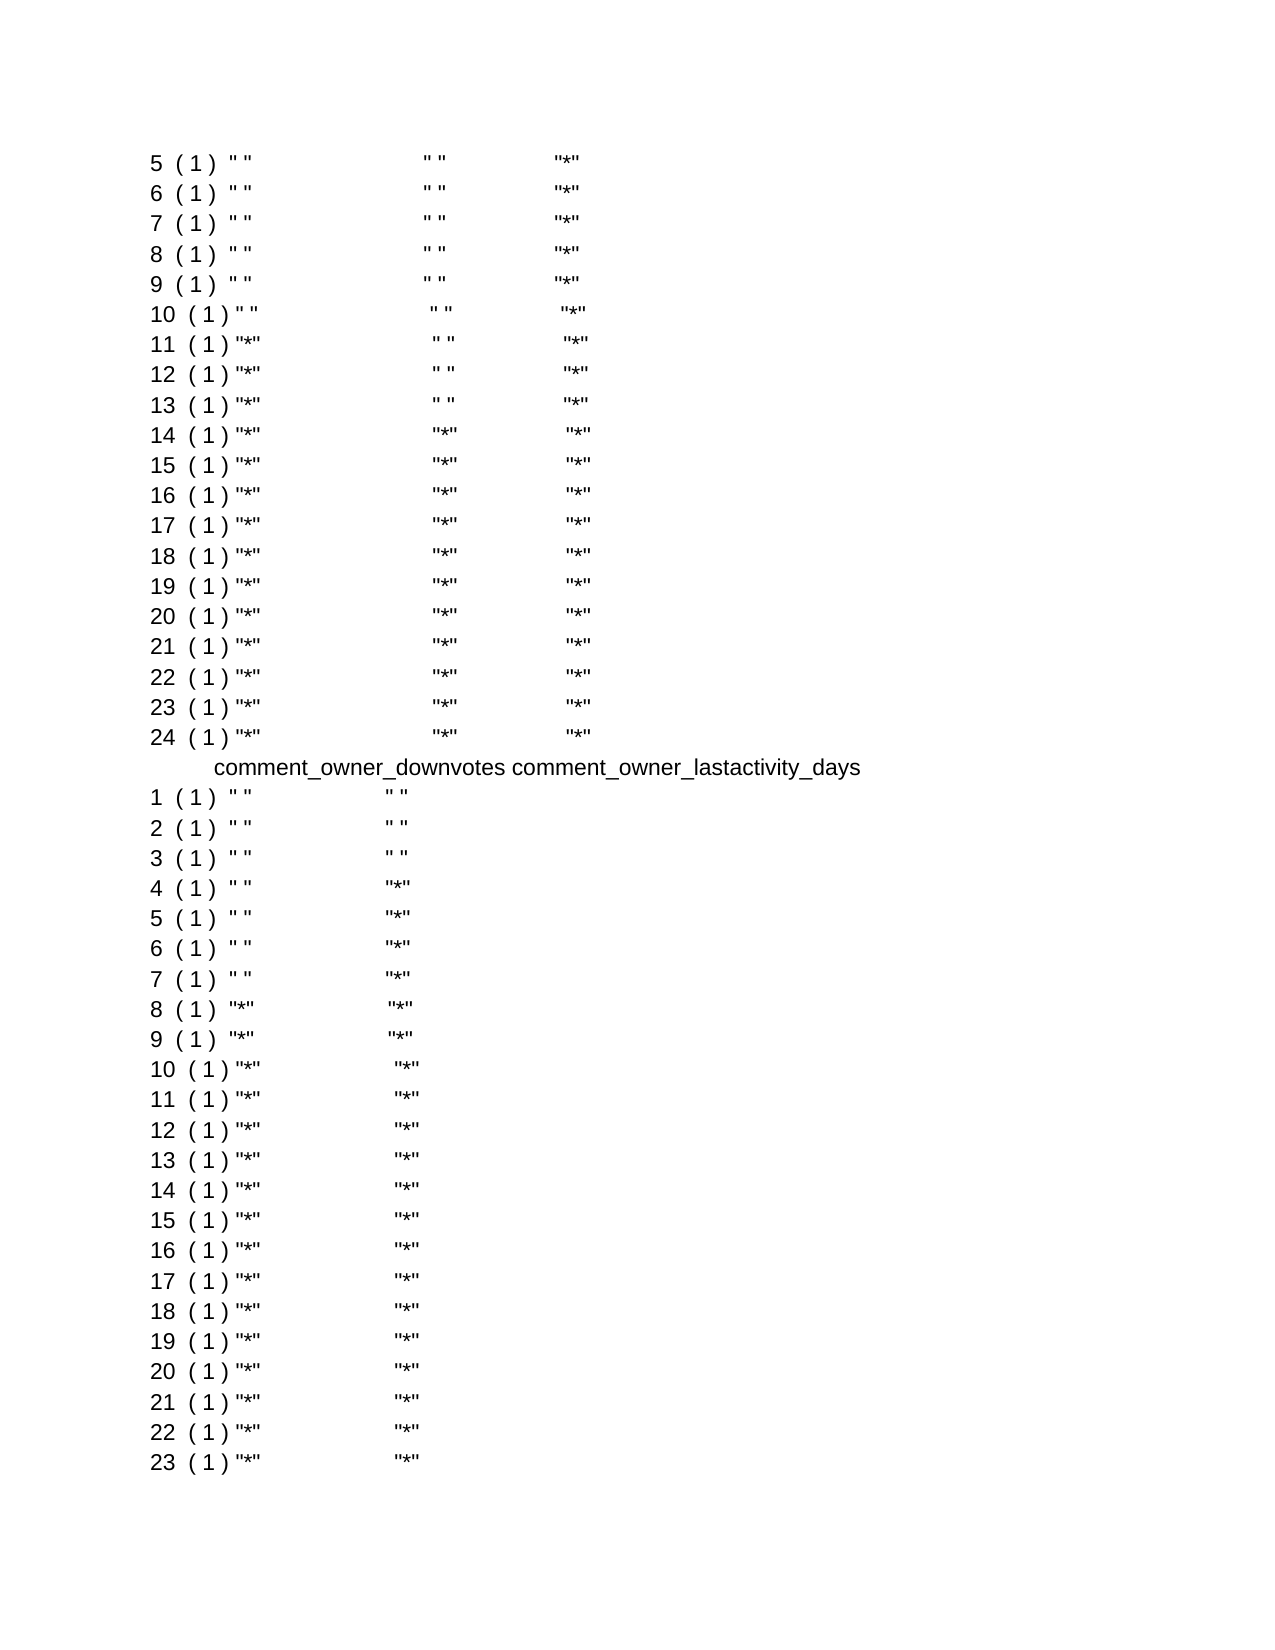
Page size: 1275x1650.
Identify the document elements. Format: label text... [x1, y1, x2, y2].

text 11 ( 1 ) "*" "*" [150, 1086, 1125, 1113]
text 2 ( 1 ) " " " " [150, 814, 1125, 841]
text 17 ( 1 ) "*" "*" [150, 1268, 1125, 1294]
text 14 ( 1 ) "*" "*" "*" [150, 422, 1125, 448]
text 18 ( 1 ) "*" "*" [150, 1298, 1125, 1324]
text 9 ( 1 ) "*" "*" [150, 1026, 1125, 1052]
text 21 ( 1 ) "*" "*" "*" [150, 633, 1125, 660]
text 12 ( 1 ) "*" " " "*" [150, 361, 1125, 388]
text 21 ( 1 ) "*" "*" [150, 1388, 1125, 1415]
text 12 ( 1 ) "*" "*" [150, 1117, 1125, 1143]
text 5 ( 1 ) " " "*" [150, 905, 1125, 932]
text 20 ( 1 ) "*" "*" [150, 1358, 1125, 1385]
text 23 ( 1 ) "*" "*" "*" [150, 694, 1125, 720]
text 14 ( 1 ) "*" "*" [150, 1177, 1125, 1203]
text 11 ( 1 ) "*" " " "*" [150, 331, 1125, 358]
text 5 ( 1 ) " " " " "*" [150, 150, 1125, 176]
text 10 ( 1 ) "*" "*" [150, 1056, 1125, 1083]
text 24 ( 1 ) "*" "*" "*" [150, 724, 1125, 750]
text 8 ( 1 ) " " " " "*" [150, 241, 1125, 267]
text 7 ( 1 ) " " " " "*" [150, 210, 1125, 237]
text 13 ( 1 ) "*" " " "*" [150, 392, 1125, 418]
text comment_owner_downvotes comment_owner_lastactivity_days [150, 754, 1125, 781]
text 6 ( 1 ) " " "*" [150, 935, 1125, 962]
text 15 ( 1 ) "*" "*" "*" [150, 452, 1125, 478]
text 6 ( 1 ) " " " " "*" [150, 180, 1125, 207]
text 8 ( 1 ) "*" "*" [150, 996, 1125, 1022]
text 20 ( 1 ) "*" "*" "*" [150, 603, 1125, 629]
text 7 ( 1 ) " " "*" [150, 966, 1125, 992]
text 4 ( 1 ) " " "*" [150, 875, 1125, 901]
text 3 ( 1 ) " " " " [150, 845, 1125, 871]
text 13 ( 1 ) "*" "*" [150, 1147, 1125, 1173]
text 19 ( 1 ) "*" "*" "*" [150, 573, 1125, 599]
text 10 ( 1 ) " " " " "*" [150, 301, 1125, 327]
text 19 ( 1 ) "*" "*" [150, 1328, 1125, 1354]
text 1 ( 1 ) " " " " [150, 784, 1125, 811]
text 16 ( 1 ) "*" "*" "*" [150, 482, 1125, 509]
text 16 ( 1 ) "*" "*" [150, 1237, 1125, 1264]
text 22 ( 1 ) "*" "*" "*" [150, 663, 1125, 690]
text 17 ( 1 ) "*" "*" "*" [150, 512, 1125, 539]
text 18 ( 1 ) "*" "*" "*" [150, 543, 1125, 569]
text 15 ( 1 ) "*" "*" [150, 1207, 1125, 1234]
text 23 ( 1 ) "*" "*" [150, 1449, 1125, 1475]
text 22 ( 1 ) "*" "*" [150, 1419, 1125, 1445]
text 9 ( 1 ) " " " " "*" [150, 271, 1125, 297]
